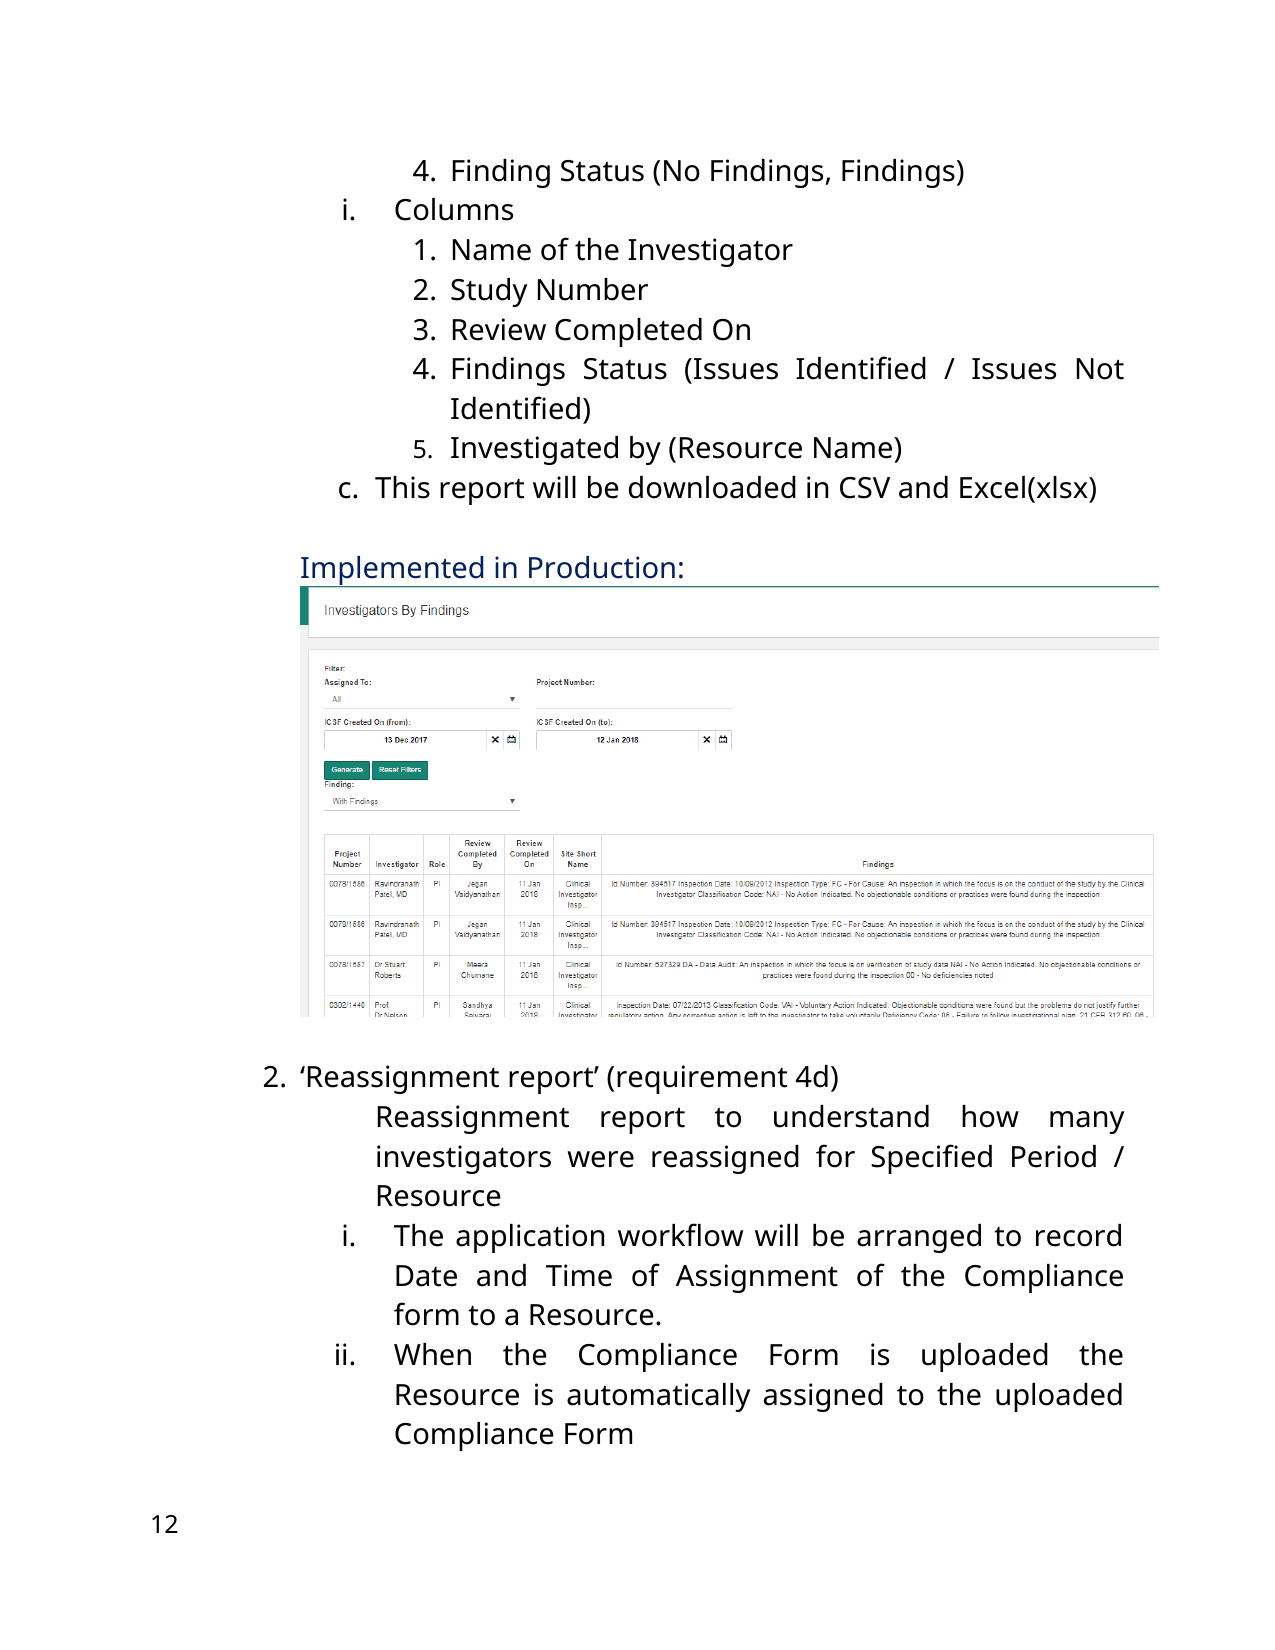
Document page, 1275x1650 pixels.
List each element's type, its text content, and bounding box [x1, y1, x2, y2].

list When the Compliance Form is uploaded the Resource is automatically assigned to the uploaded Compliance Form [356, 1334, 1125, 1453]
list Reassignment report [262, 1056, 1125, 1096]
picture [300, 586, 1159, 1017]
list Name of the Investigator [412, 229, 1125, 269]
list Finding Status (No Findings, Findings) [412, 150, 1125, 190]
list Columns [356, 190, 1125, 229]
list Review Completed On [412, 309, 1125, 348]
list to understand how many investigators were reassigned for Specified Period / Resource [375, 1096, 1125, 1215]
list Study Number [412, 269, 1125, 309]
list Findings Status (Issues Identified / Issues Not Identified) [412, 348, 1125, 428]
list Investigated by (Resource Name) [412, 428, 1125, 467]
list The application workflow will be arranged to record Date and Time of Assignment of the Compliance form to a Resource. [356, 1215, 1125, 1334]
